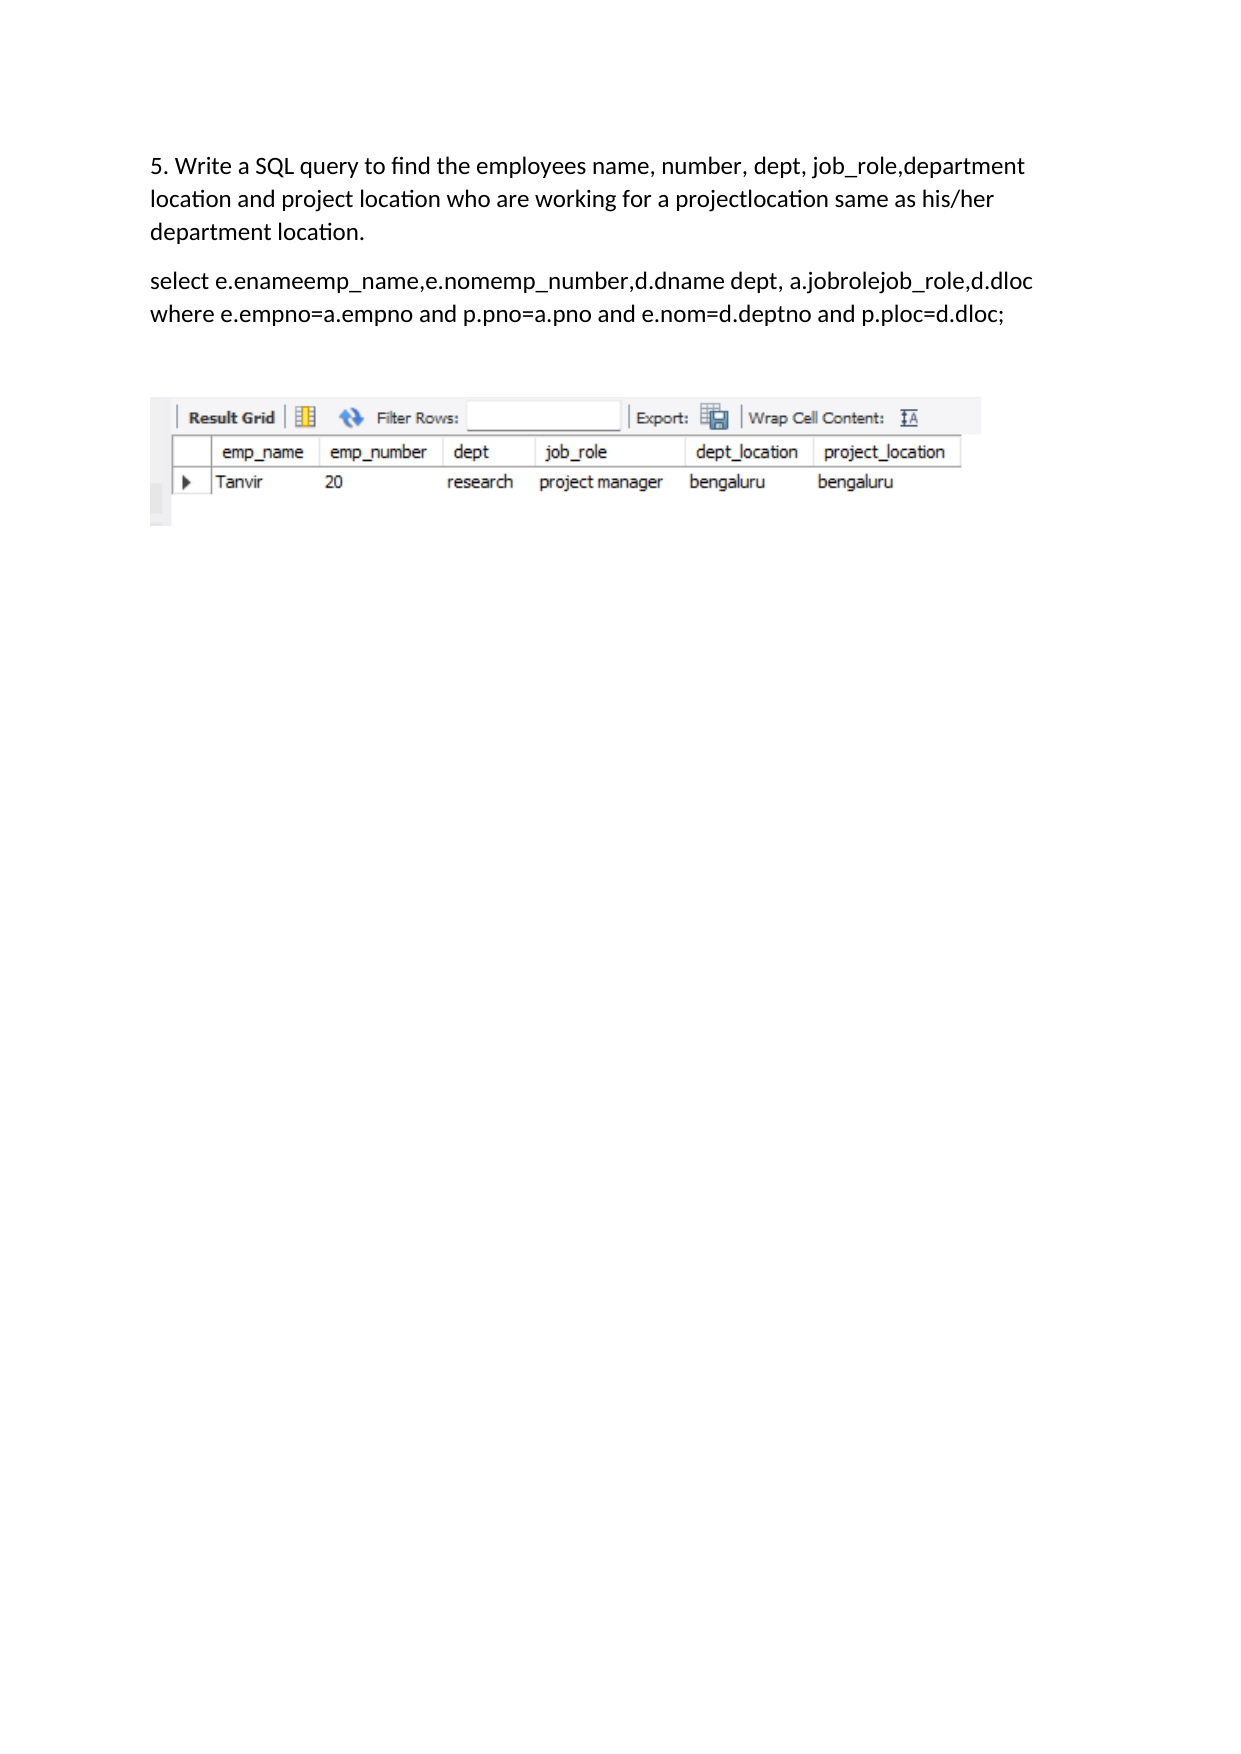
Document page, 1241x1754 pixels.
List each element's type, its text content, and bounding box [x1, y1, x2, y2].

picture [150, 397, 982, 526]
text select e.enameemp_name,e.nomemp_number,d.dname dept, a.jobrolejob_role,d.dloc where e.empno=a.empno and p.pno=a.pno and e.nom=d.deptno and p.ploc=d.dloc; [150, 265, 1090, 329]
text 5. Write a SQL query to find the employees name, number, dept, job_role,department location and project location who are working for a projectlocation same as his/her department location. [150, 150, 1090, 246]
